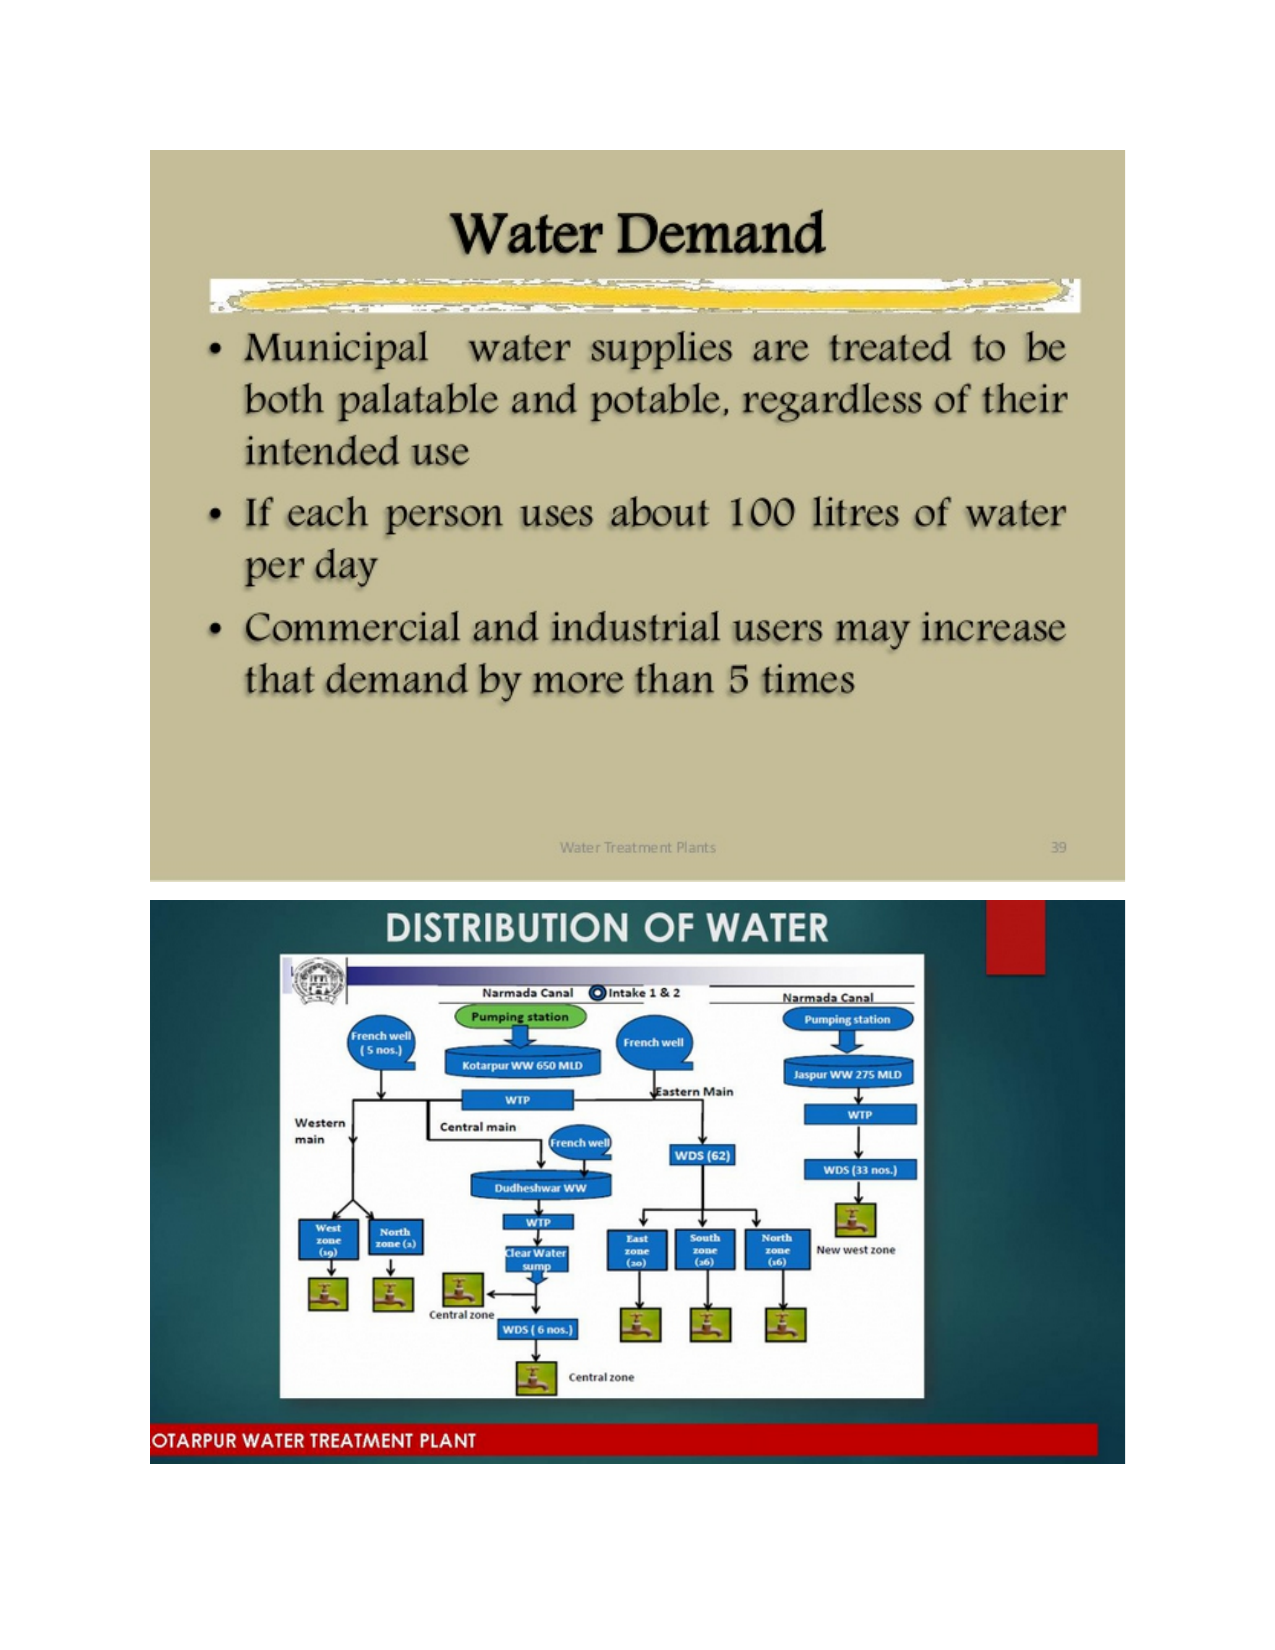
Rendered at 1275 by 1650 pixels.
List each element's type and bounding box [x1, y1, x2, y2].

picture [150, 900, 1125, 1464]
picture [150, 150, 1125, 882]
